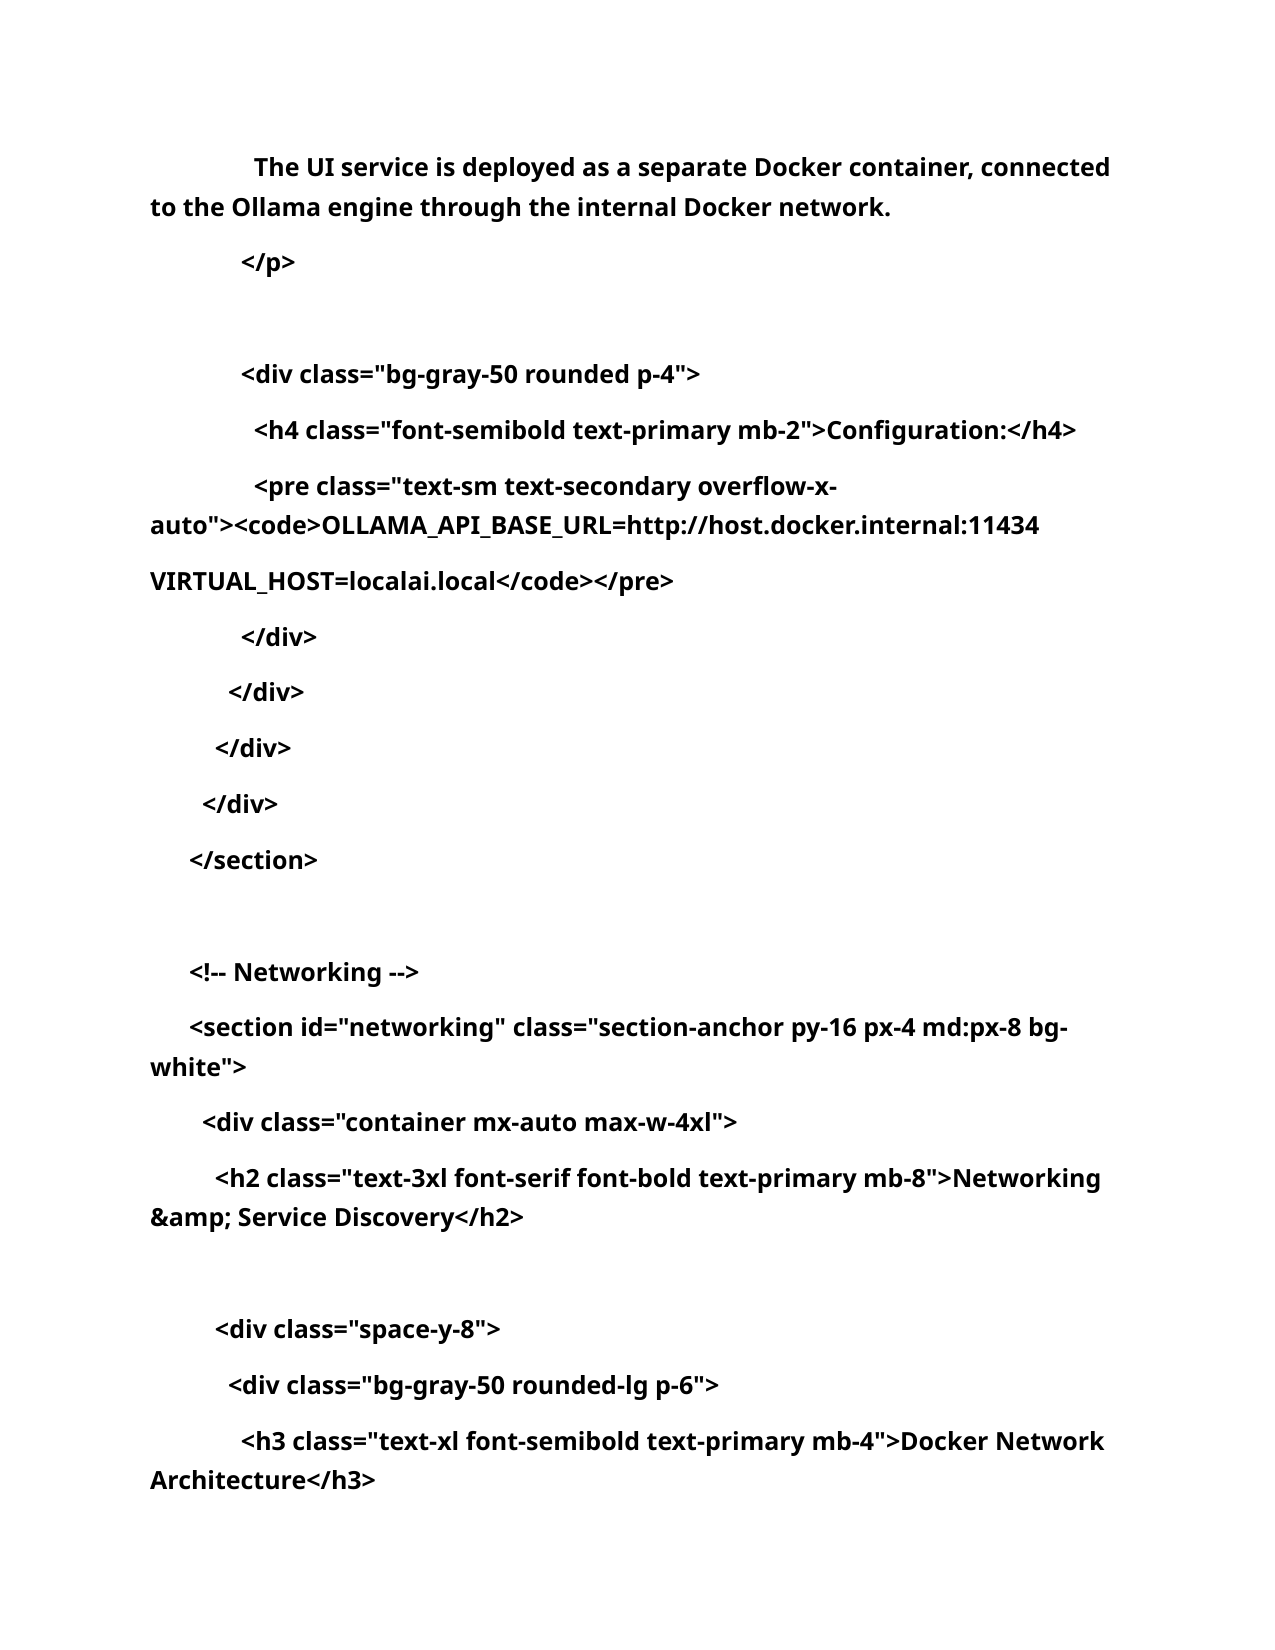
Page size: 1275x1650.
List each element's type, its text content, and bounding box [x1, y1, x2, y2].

text <div class="bg-gray-50 rounded-lg p-6"> [150, 1367, 1125, 1402]
text <section id="networking" class="section-anchor py-16 px-4 md:px-8 bg-white"> [150, 1010, 1125, 1083]
text <h4 class="font-semibold text-primary mb-2">Configuration:</h4> [150, 412, 1125, 447]
text <h3 class="text-xl font-semibold text-primary mb-4">Docker Network Architecture</h3> [150, 1423, 1125, 1497]
text </p> [150, 245, 1125, 279]
text </div> [150, 619, 1125, 653]
text <h2 class="text-3xl font-serif font-bold text-primary mb-8">Networking &amp; Service Discovery</h2> [150, 1161, 1125, 1234]
text </div> [150, 675, 1125, 709]
text </div> [150, 787, 1125, 821]
text <!-- Networking --> [150, 954, 1125, 988]
text <div class="space-y-8"> [150, 1312, 1125, 1346]
text VIRTUAL_HOST=localai.local</code></pre> [150, 563, 1125, 597]
text <pre class="text-sm text-secondary overflow-x-auto"><code>OLLAMA_API_BASE_URL=http://host.docker.internal:11434 [150, 468, 1125, 542]
text </div> [150, 731, 1125, 765]
text The UI service is deployed as a separate Docker container, connected to the Ollama engine through the internal Docker network. [150, 150, 1125, 223]
text <div class="bg-gray-50 rounded p-4"> [150, 357, 1125, 391]
text </section> [150, 842, 1125, 877]
text <div class="container mx-auto max-w-4xl"> [150, 1105, 1125, 1139]
